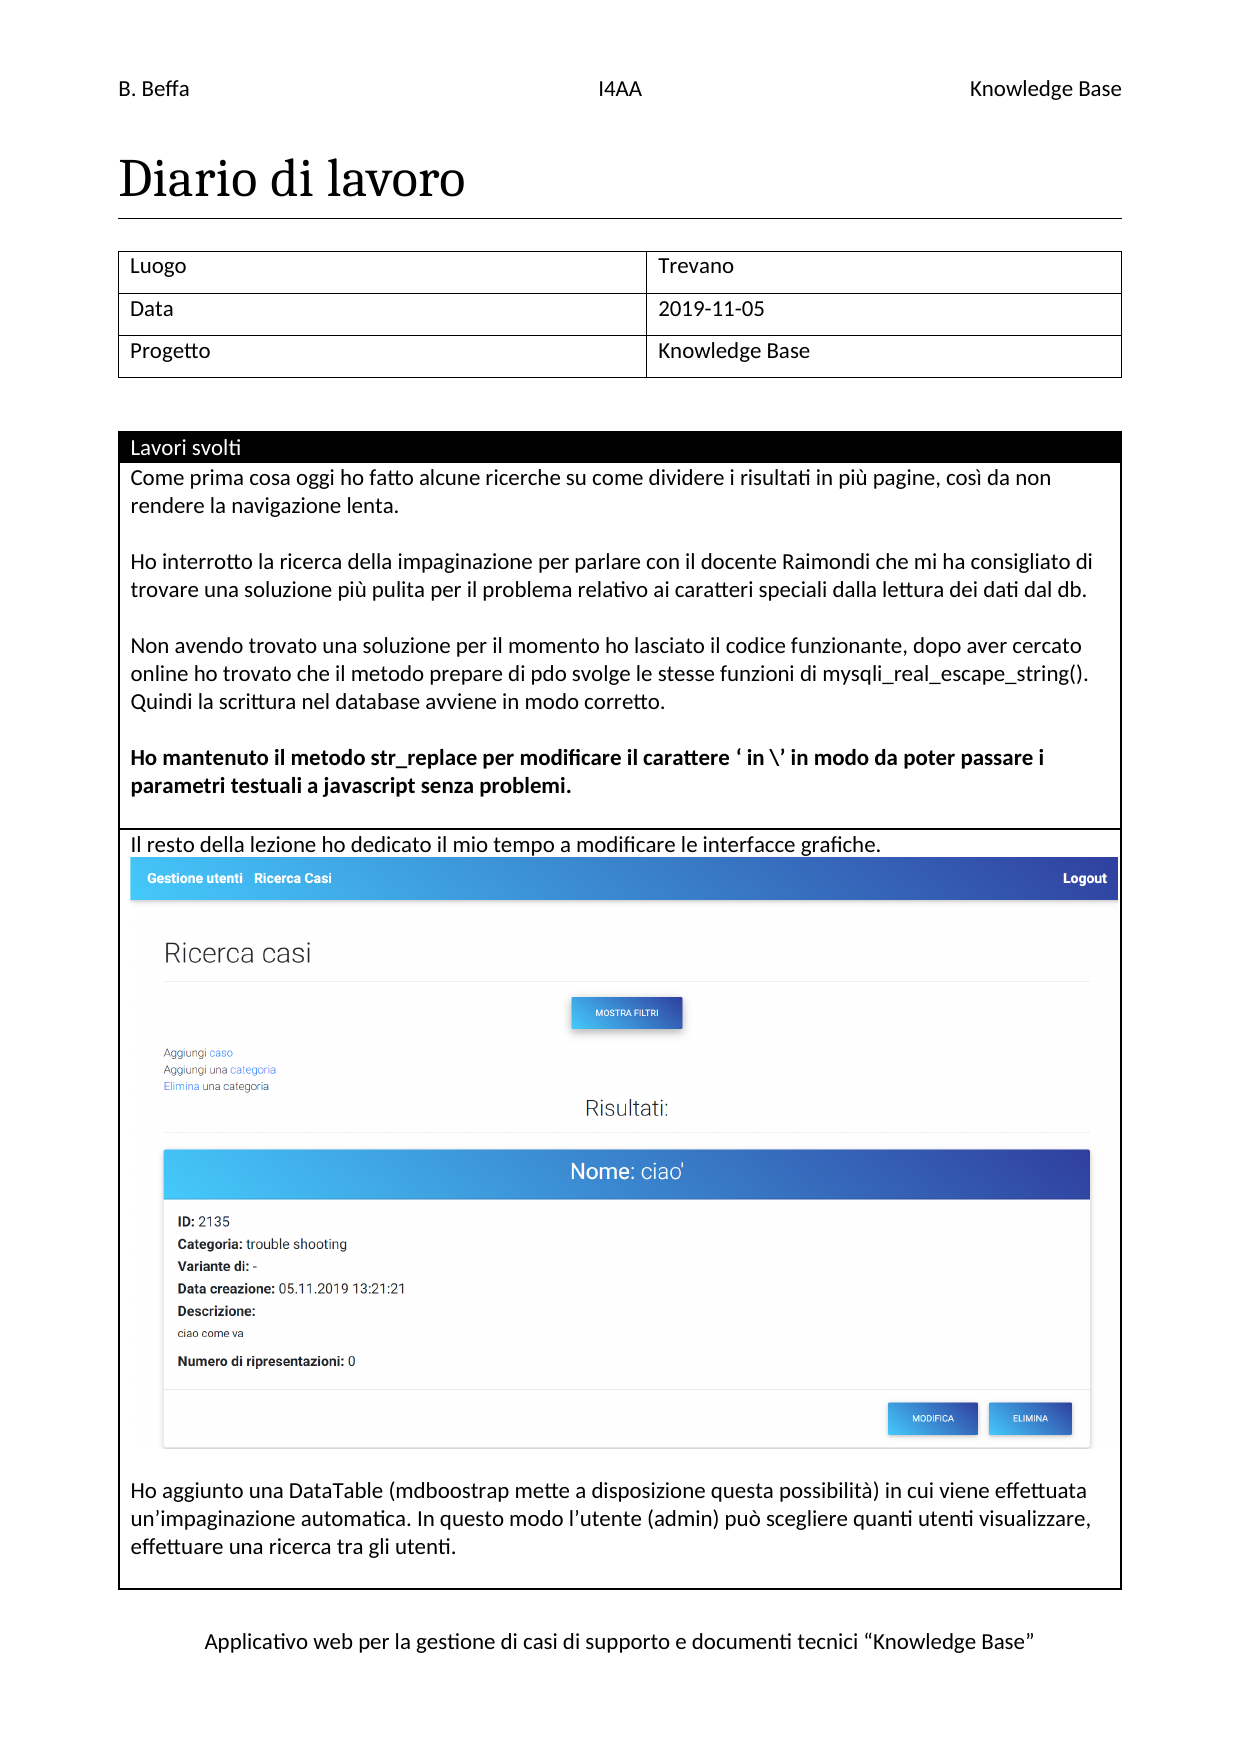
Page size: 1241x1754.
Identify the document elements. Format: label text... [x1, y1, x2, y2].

table_cell 2019-11-05 [647, 294, 1121, 335]
table_cell Come prima cosa oggi ho fatto alcune ricerche su come dividere i risultati in più pagine, così da non rendere la navigazione lenta. Ho interrotto la ricerca della impaginazione per parlare con il docente Raimondi che mi ha consigliato di trovare una soluzione più pulita per il problema relativo ai caratteri speciali dalla lettura dei dati dal db. Non avendo trovato una soluzione per il momento ho lasciato il codice funzionante, dopo aver cercato online ho trovato che il metodo prepare di pdo svolge le stesse funzioni di mysqli_real_escape_string(). Quindi la scrittura nel database avviene in modo corretto. Ho mantenuto il metodo str_replace per modificare il carattere ‘ in \’ in modo da poter passare i parametri testuali a javascript senza problemi. [120, 463, 1120, 828]
table_cell Knowledge Base [647, 336, 1121, 377]
picture [130, 857, 1118, 1449]
table_cell Data [119, 294, 646, 335]
table_header Luogo [119, 252, 646, 293]
table_header Lavori svolti [120, 433, 1120, 461]
table_cell Progetto [119, 336, 646, 377]
table_header Trevano [647, 252, 1121, 293]
title Diario di lavoro [118, 148, 1122, 218]
